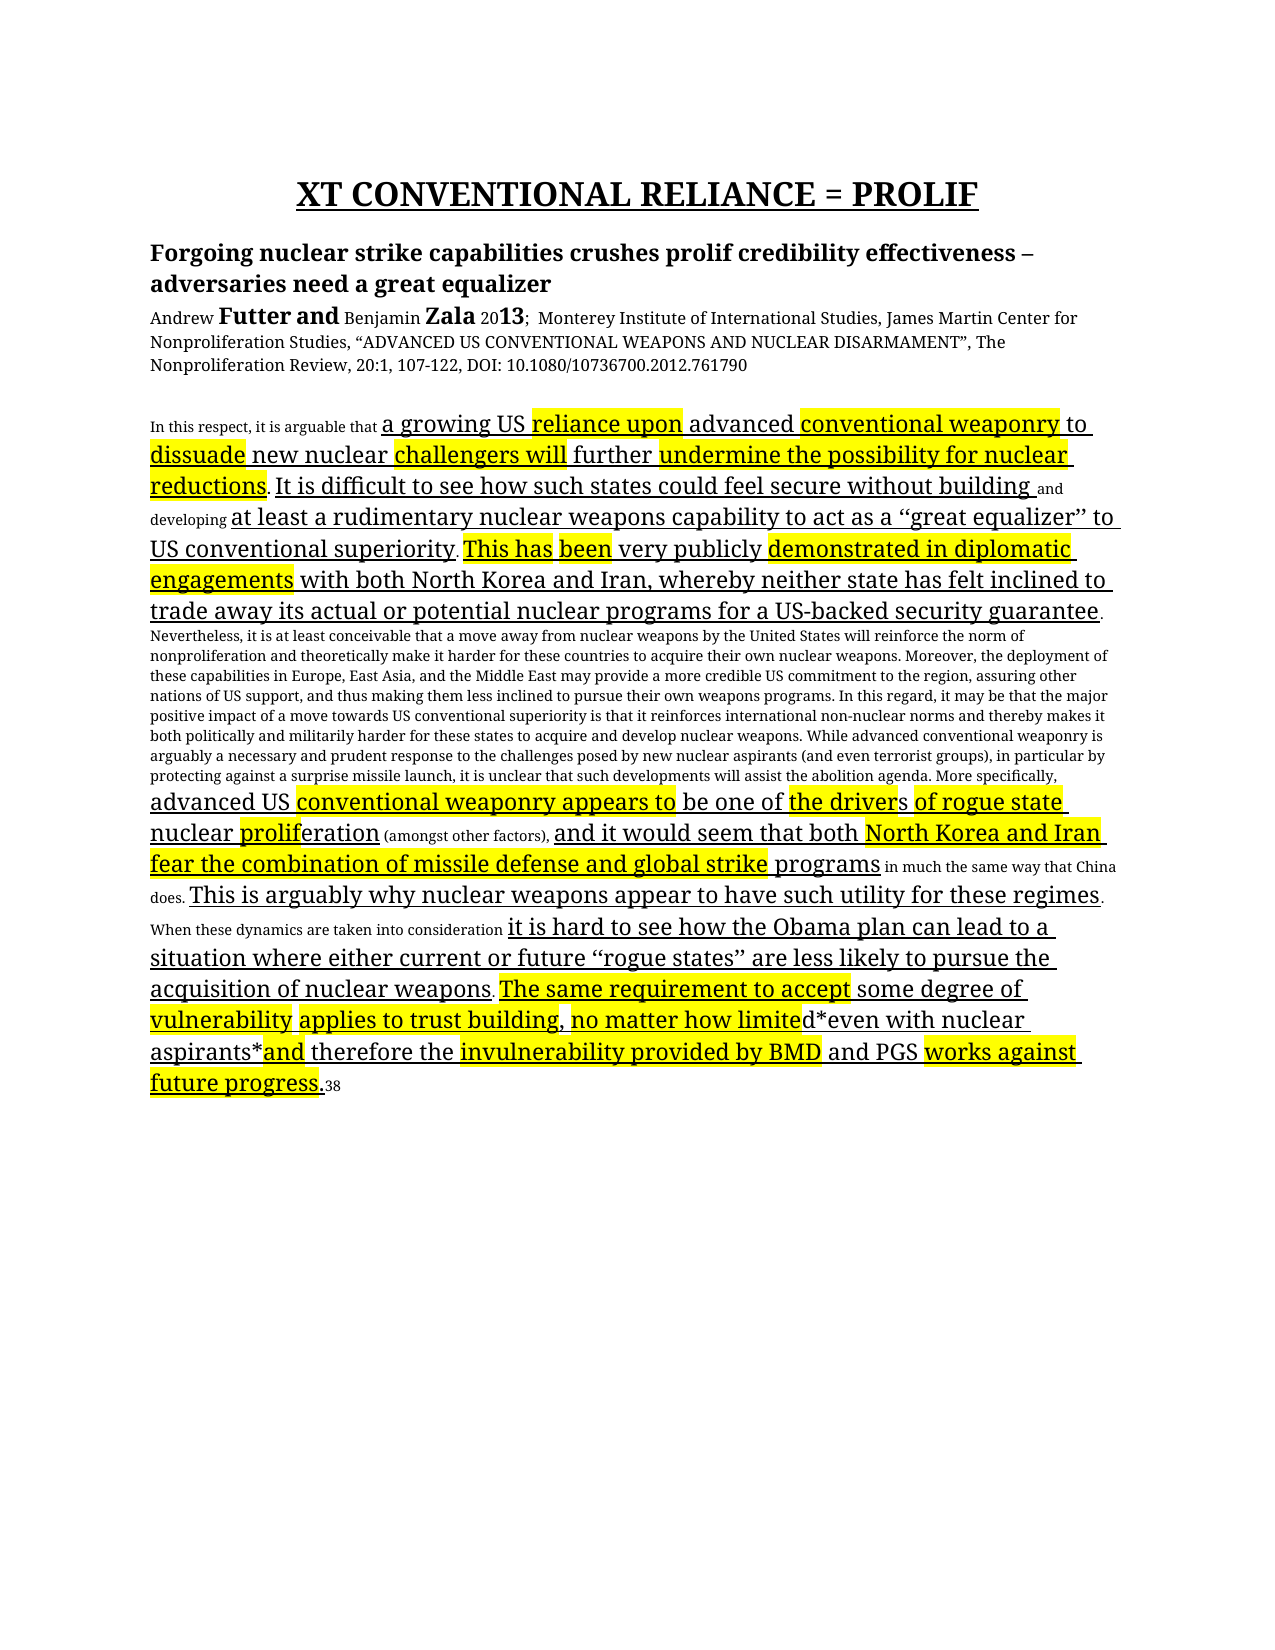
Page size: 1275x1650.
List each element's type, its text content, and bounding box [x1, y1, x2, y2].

text Andrew Futter and Benjamin Zala 2013; Monterey Institute of International Studies, James Martin Center for Nonproliferation Studies, “ADVANCED US CONVENTIONAL WEAPONS AND NUCLEAR DISARMAMENT”, The Nonproliferation Review, 20:1, 107-122, DOI: 10.1080/10736700.2012.761790 [150, 299, 1125, 376]
subtitle Forgoing nuclear strike capabilities crushes prolif credibility effectiveness – adversaries need a great equalizer [150, 237, 1125, 299]
subtitle XT Conventional Reliance = Prolif [150, 171, 1125, 216]
text In this respect, it is arguable that a growing US reliance upon advanced conventional weaponry to dissuade new nuclear challengers will further undermine the possibility for nuclear reductions. It is difficult to see how such states could feel secure without building and developing at least a rudimentary nuclear weapons capability to act as a ‘‘great equalizer’’ to US conventional superiority. This has been very publicly demonstrated in diplomatic engagements with both North Korea and Iran, whereby neither state has felt inclined to trade away its actual or potential nuclear programs for a US-backed security guarantee. Nevertheless, it is at least conceivable that a move away from nuclear weapons by the United States will reinforce the norm of nonproliferation and theoretically make it harder for these countries to acquire their own nuclear weapons. Moreover, the deployment of these capabilities in Europe, East Asia, and the Middle East may provide a more credible US commitment to the region, assuring other nations of US support, and thus making them less inclined to pursue their own weapons programs. In this regard, it may be that the major positive impact of a move towards US conventional superiority is that it reinforces international non-nuclear norms and thereby makes it both politically and militarily harder for these states to acquire and develop nuclear weapons. While advanced conventional weaponry is arguably a necessary and prudent response to the challenges posed by new nuclear aspirants (and even terrorist groups), in particular by protecting against a surprise missile launch, it is unclear that such developments will assist the abolition agenda. More specifically, advanced US conventional weaponry appears to be one of the drivers of rogue state nuclear proliferation (amongst other factors), and it would seem that both North Korea and Iran fear the combination of missile defense and global strike programs in much the same way that China does. This is arguably why nuclear weapons appear to have such utility for these regimes. When these dynamics are taken into consideration it is hard to see how the Obama plan can lead to a situation where either current or future ‘‘rogue states’’ are less likely to pursue the acquisition of nuclear weapons. The same requirement to accept some degree of vulnerability applies to trust building, no matter how limited*even with nuclear aspirants*and therefore the invulnerability provided by BMD and PGS works against future progress.38 [150, 407, 1125, 1098]
